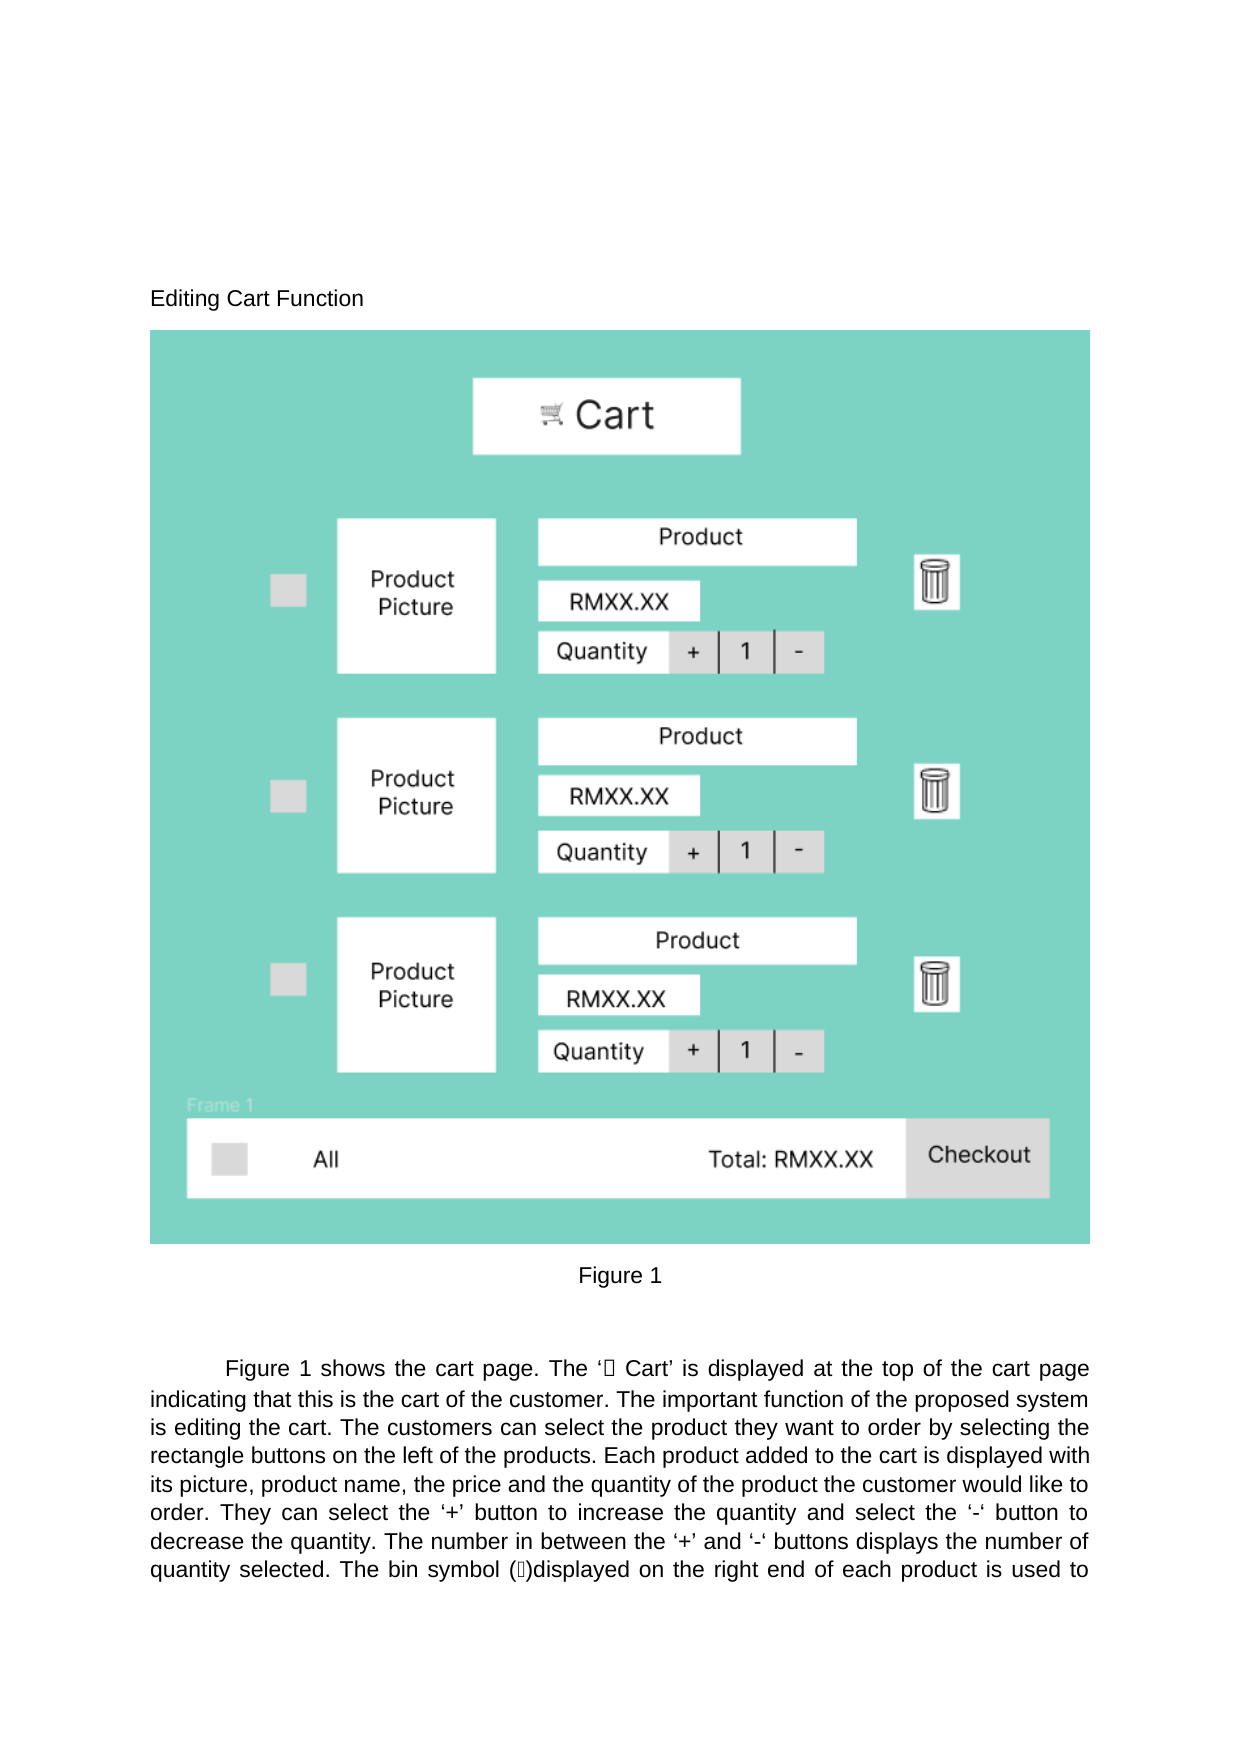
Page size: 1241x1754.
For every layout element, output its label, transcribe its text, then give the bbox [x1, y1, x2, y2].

picture [150, 330, 1091, 1244]
text Editing Cart Function [150, 285, 1090, 312]
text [150, 1352, 1090, 1583]
text Figure 1 [150, 1262, 1090, 1288]
